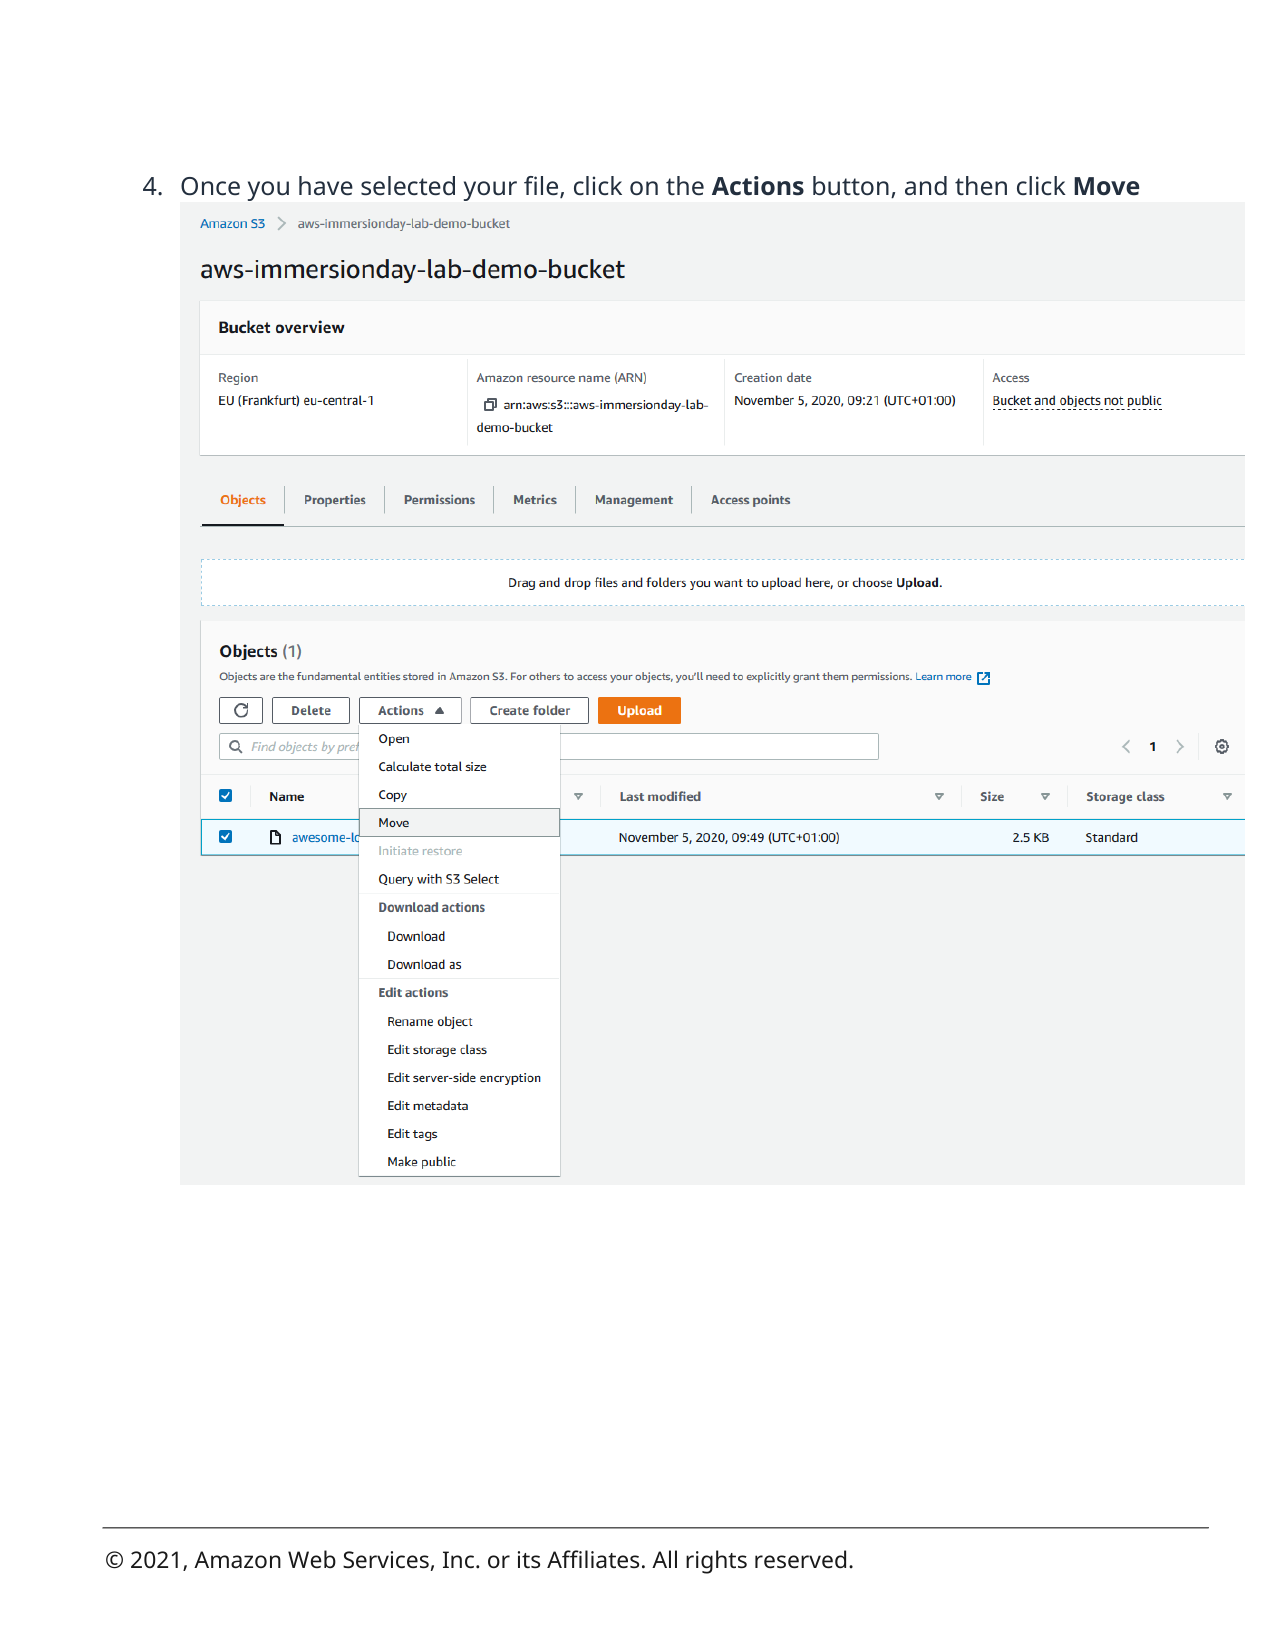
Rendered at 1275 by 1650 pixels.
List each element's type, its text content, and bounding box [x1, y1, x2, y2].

picture [180, 202, 1245, 1185]
